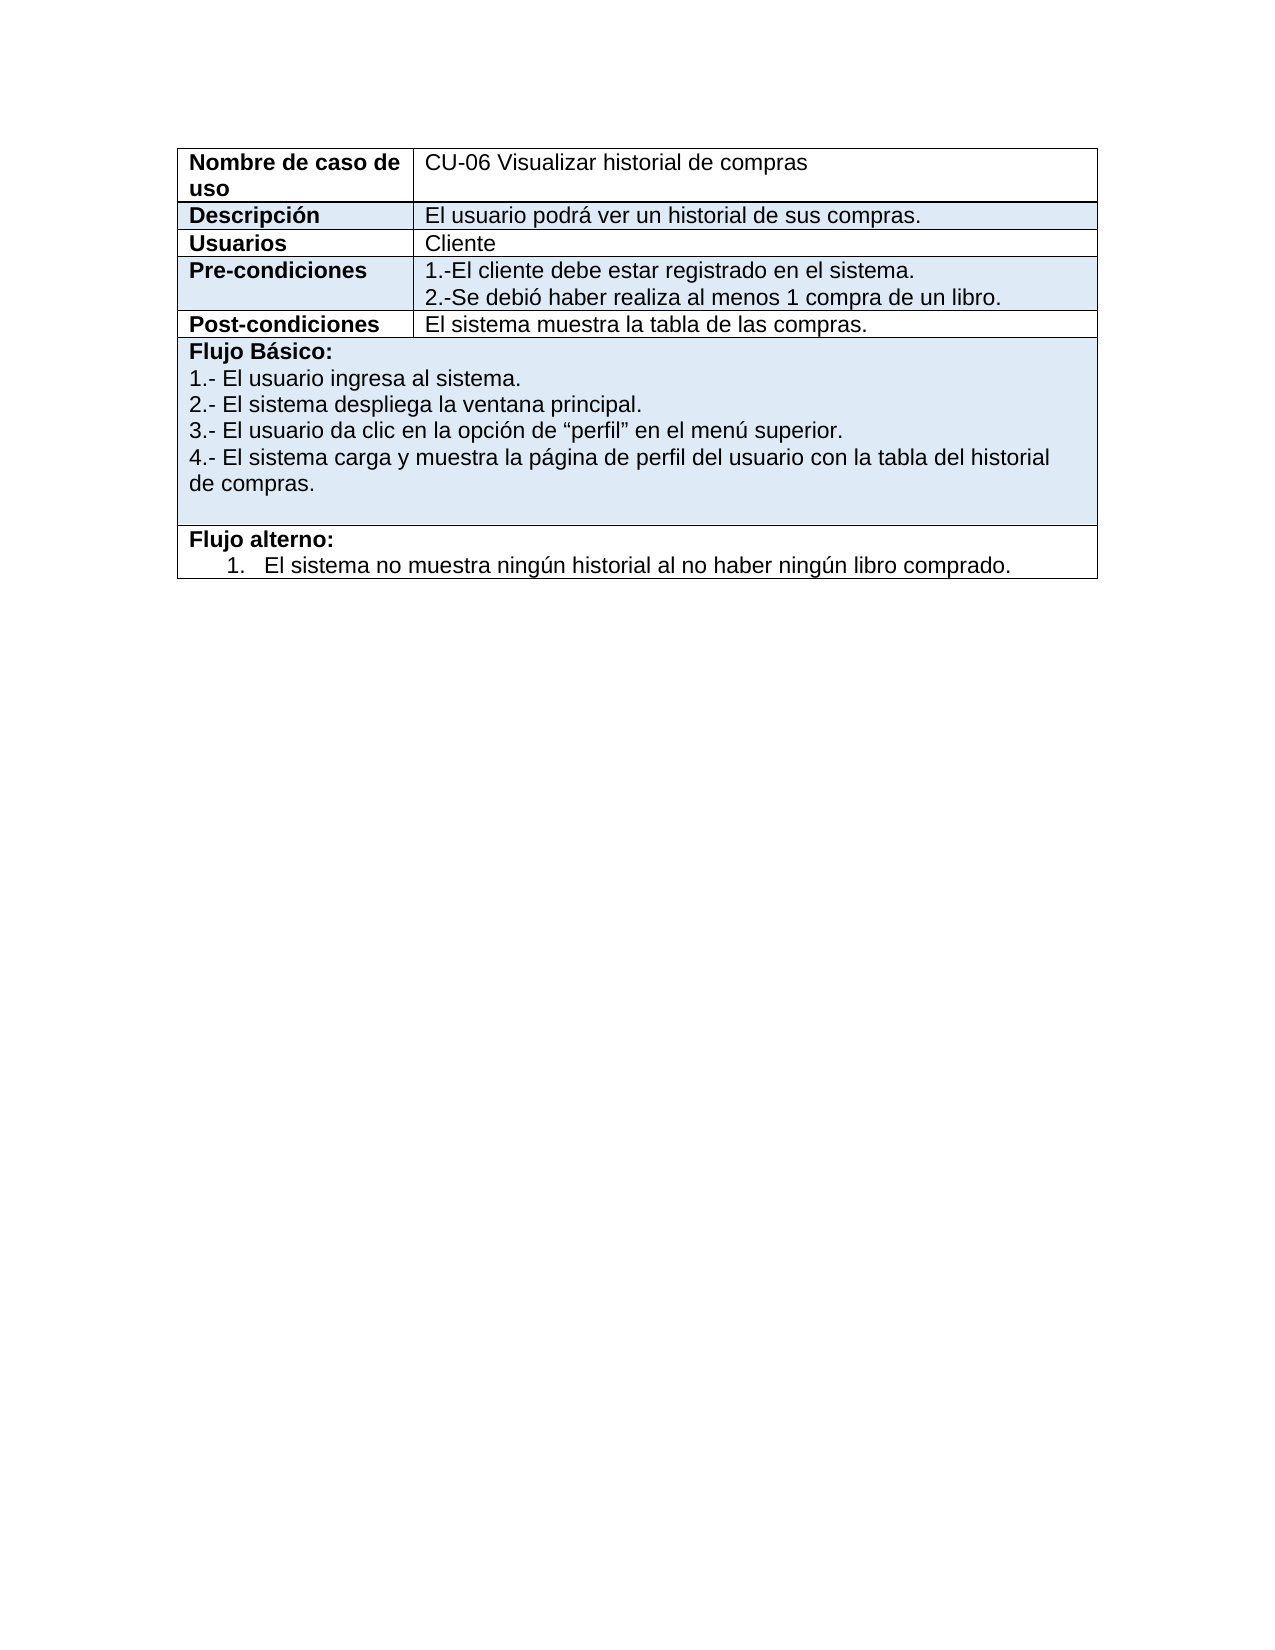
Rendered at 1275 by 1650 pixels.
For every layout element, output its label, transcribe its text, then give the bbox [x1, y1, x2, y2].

table_cell El sistema muestra la tabla de las compras. [414, 311, 1097, 337]
table_cell 1.-El cliente debe estar registrado en el sistema. 2.-Se debió haber realiza al menos 1 compra de un libro. [414, 257, 1097, 310]
table_cell Pre-condiciones [178, 257, 413, 310]
table_cell Flujo alterno: El sistema no muestra ningún historial al no haber ningún libro comprado. [178, 526, 1097, 578]
table_cell Flujo Básico: 1.- El usuario ingresa al sistema. 2.- El sistema despliega la ventana principal. 3.- El usuario da clic en la opción de “perfil” en el menú superior. 4.- El sistema carga y muestra la página de perfil del usuario con la tabla del historial de compras. [178, 338, 1097, 524]
table_cell Post-condiciones [178, 311, 413, 337]
table_header CU-06 Visualizar historial de compras [414, 149, 1097, 201]
table_header Nombre de caso de uso [178, 149, 413, 201]
table_cell Usuarios [178, 230, 413, 256]
table_cell Cliente [414, 230, 1097, 256]
table_cell El usuario podrá ver un historial de sus compras. [414, 203, 1097, 229]
table_cell Descripción [178, 203, 413, 229]
